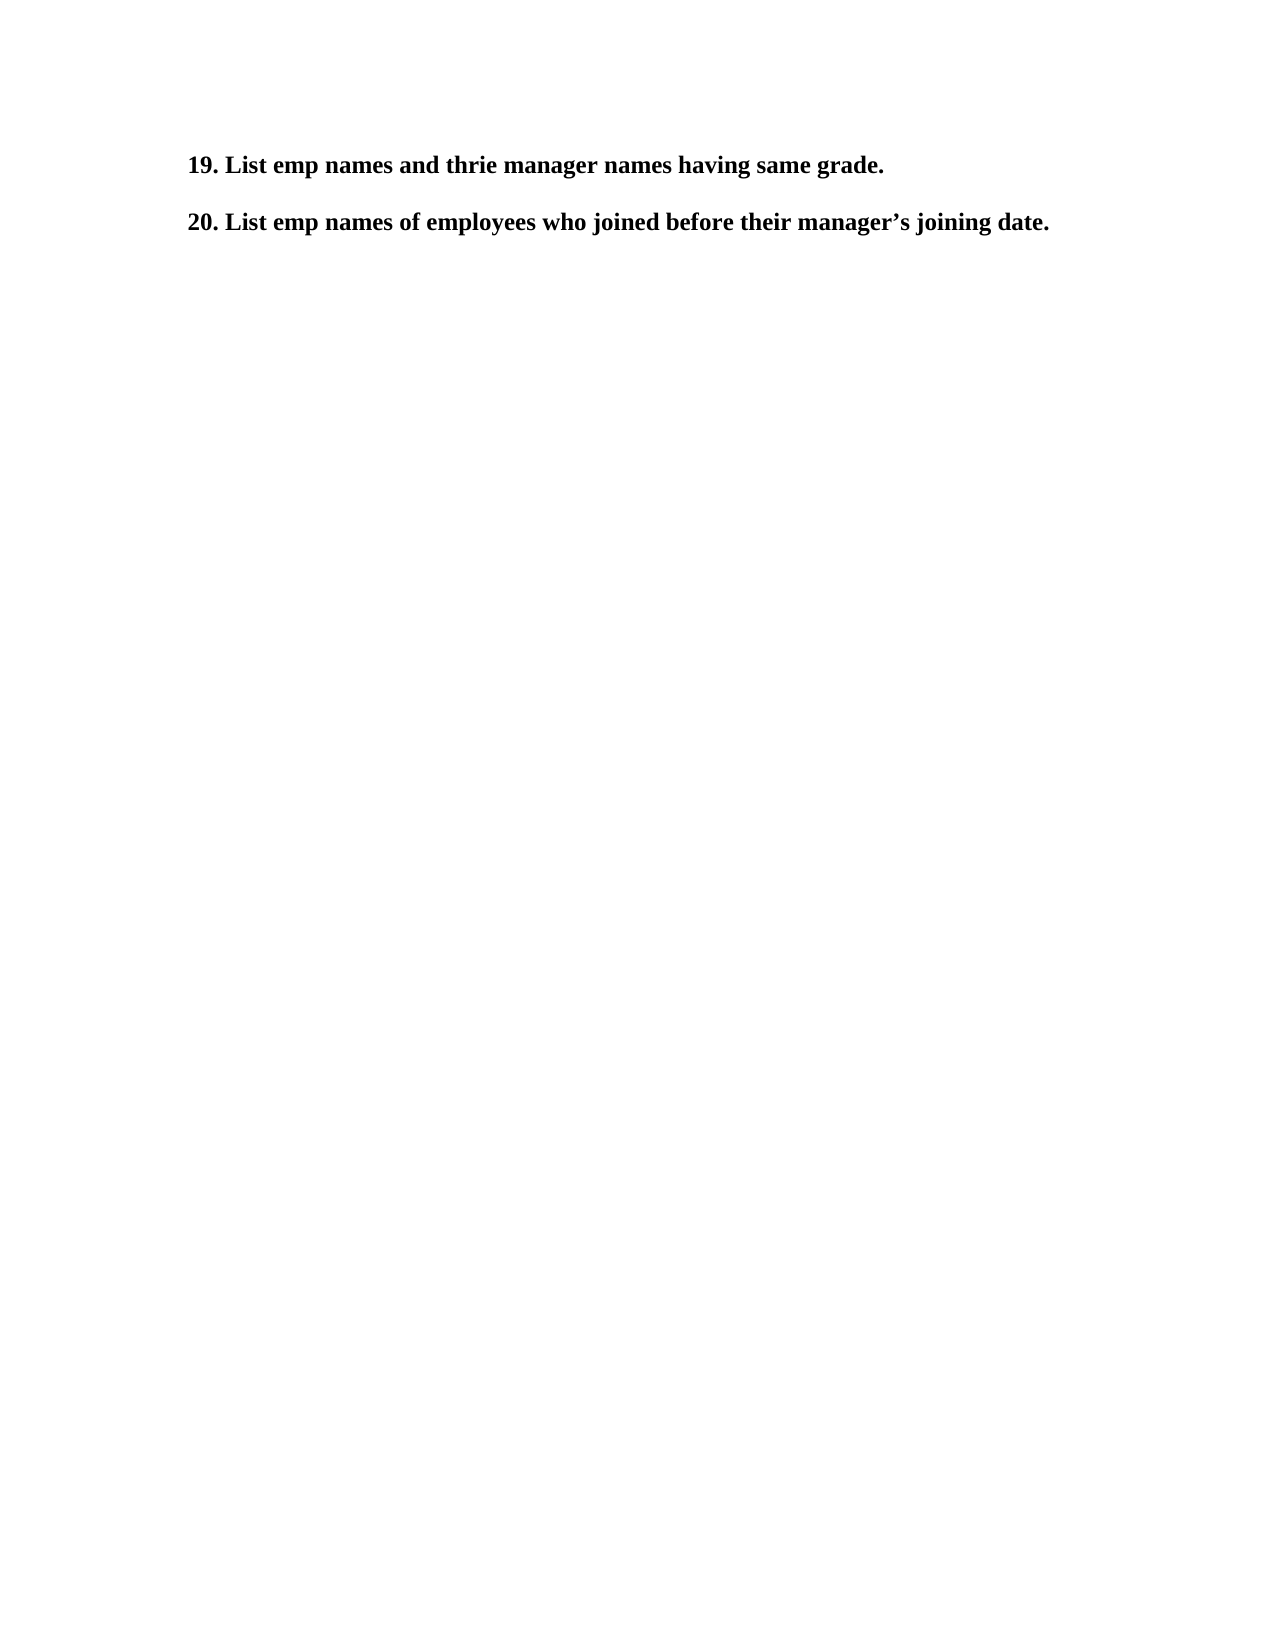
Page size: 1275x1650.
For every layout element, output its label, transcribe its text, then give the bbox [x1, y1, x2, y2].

list List emp names and thrie manager names having same grade. [187, 150, 1125, 179]
list List emp names of employees who joined before their manager’s joining date. [187, 207, 1125, 236]
